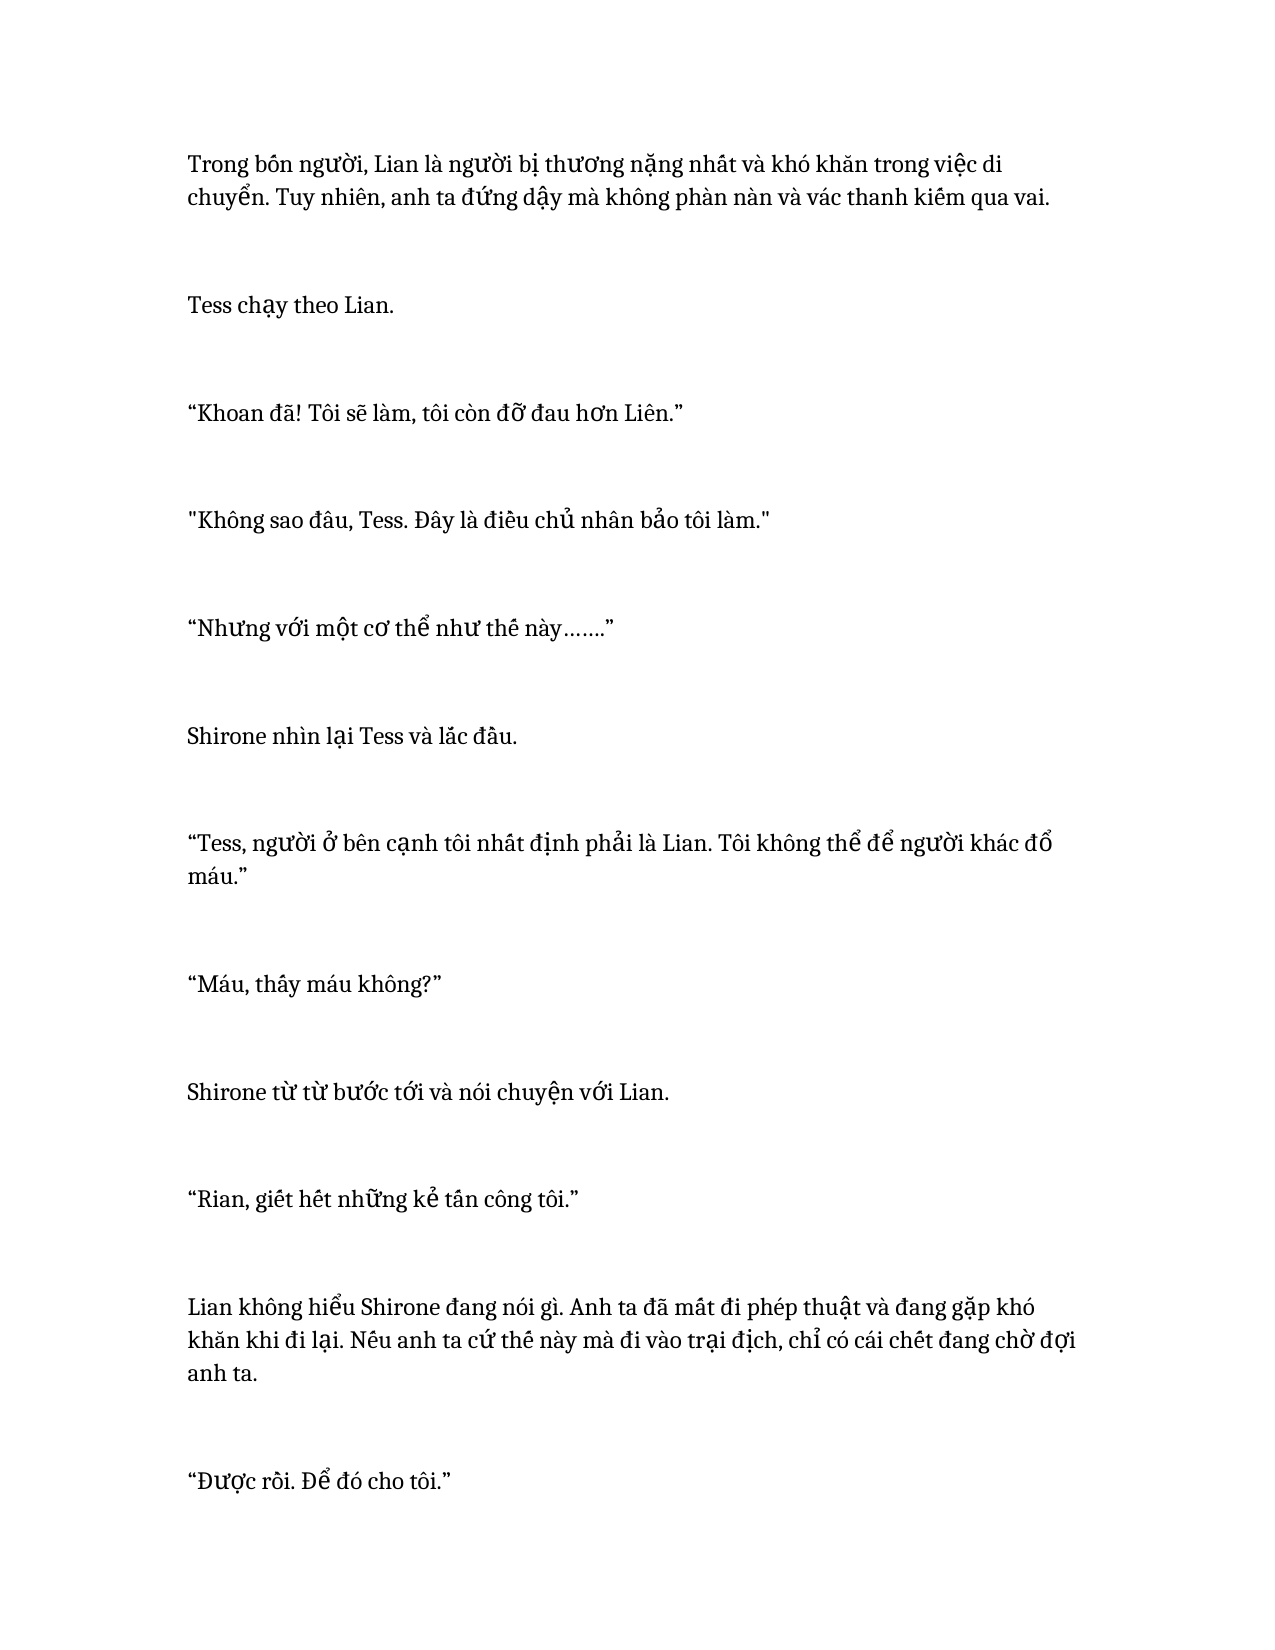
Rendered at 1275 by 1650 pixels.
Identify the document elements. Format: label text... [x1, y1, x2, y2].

text “Máu, thấy máu không?” [187, 970, 1087, 999]
text “Khoan đã! Tôi sẽ làm, tôi còn đỡ đau hơn Liên.” [187, 398, 1087, 427]
text Lian không hiểu Shirone đang nói gì. Anh ta đã mất đi phép thuật và đang gặp khó khăn khi đi lại. Nếu anh ta cứ thế này mà đi vào trại địch, chỉ có cái chết đang chờ đợi anh ta. [187, 1293, 1087, 1388]
text Shirone nhìn lại Tess và lắc đầu. [187, 722, 1087, 750]
text "Không sao đâu, Tess. Đây là điều chủ nhân bảo tôi làm." [187, 506, 1087, 535]
text Tess chạy theo Lian. [187, 291, 1087, 319]
text Shirone từ từ bước tới và nói chuyện với Lian. [187, 1078, 1087, 1106]
text “Tess, người ở bên cạnh tôi nhất định phải là Lian. Tôi không thể để người khác đổ máu.” [187, 829, 1087, 891]
text “Nhưng với một cơ thể như thế này…….” [187, 614, 1087, 643]
text “Rian, giết hết những kẻ tấn công tôi.” [187, 1185, 1087, 1214]
text Trong bốn người, Lian là người bị thương nặng nhất và khó khăn trong việc di chuyển. Tuy nhiên, anh ta đứng dậy mà không phàn nàn và vác thanh kiếm qua vai. [187, 150, 1087, 212]
text “Được rồi. Để đó cho tôi.” [187, 1467, 1087, 1496]
